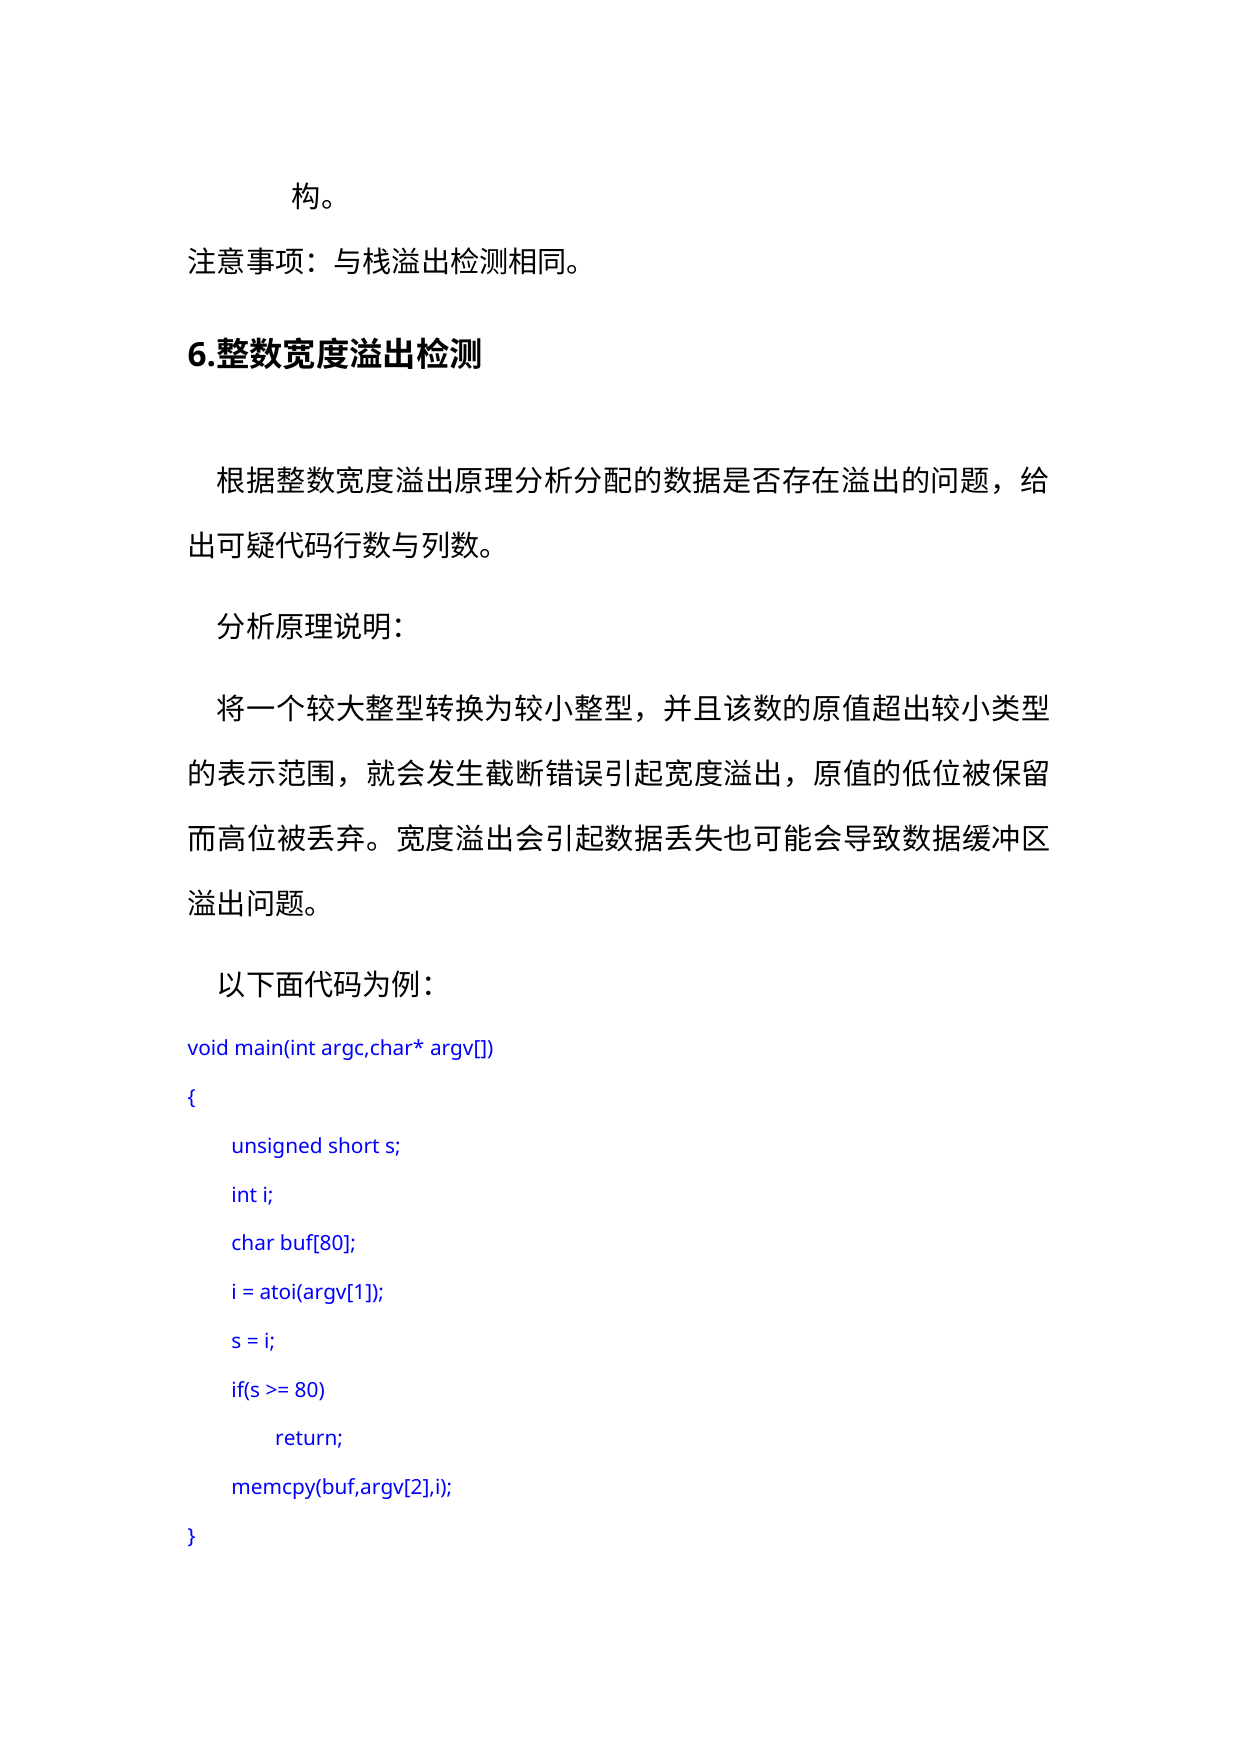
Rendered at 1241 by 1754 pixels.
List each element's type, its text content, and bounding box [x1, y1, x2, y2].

text { [187, 1080, 1053, 1113]
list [217, 162, 1053, 227]
text memcpy(buf,argv[2],i); [187, 1470, 1053, 1503]
text 注意事项：与栈溢出检测相同。 [187, 227, 1053, 292]
text char buf[80]; [187, 1226, 1053, 1259]
text 将一个较大整型转换为较小整型，并且该数的原值超出较小类型的表示范围，就会发生截断错误引起宽度溢出，原值的低位被保留而高位被丢弃。宽度溢出会引起数据丢失也可能会导致数据缓冲区溢出问题。 [187, 674, 1053, 934]
text void main(int argc,char* argv[]) [187, 1031, 1053, 1064]
text return; [187, 1421, 1053, 1454]
text 分析原理说明： [187, 593, 1053, 658]
text int i; [187, 1178, 1053, 1210]
subtitle 6.整数宽度溢出检测 [187, 319, 1053, 384]
text i = atoi(argv[1]); [187, 1275, 1053, 1308]
text 以下面代码为例： [187, 950, 1053, 1015]
text } [187, 1519, 1053, 1551]
text 根据整数宽度溢出原理分析分配的数据是否存在溢出的问题，给出可疑代码行数与列数。 [187, 446, 1053, 576]
text if(s >= 80) [187, 1373, 1053, 1405]
text s = i; [187, 1324, 1053, 1356]
text unsigned short s; [187, 1129, 1053, 1161]
